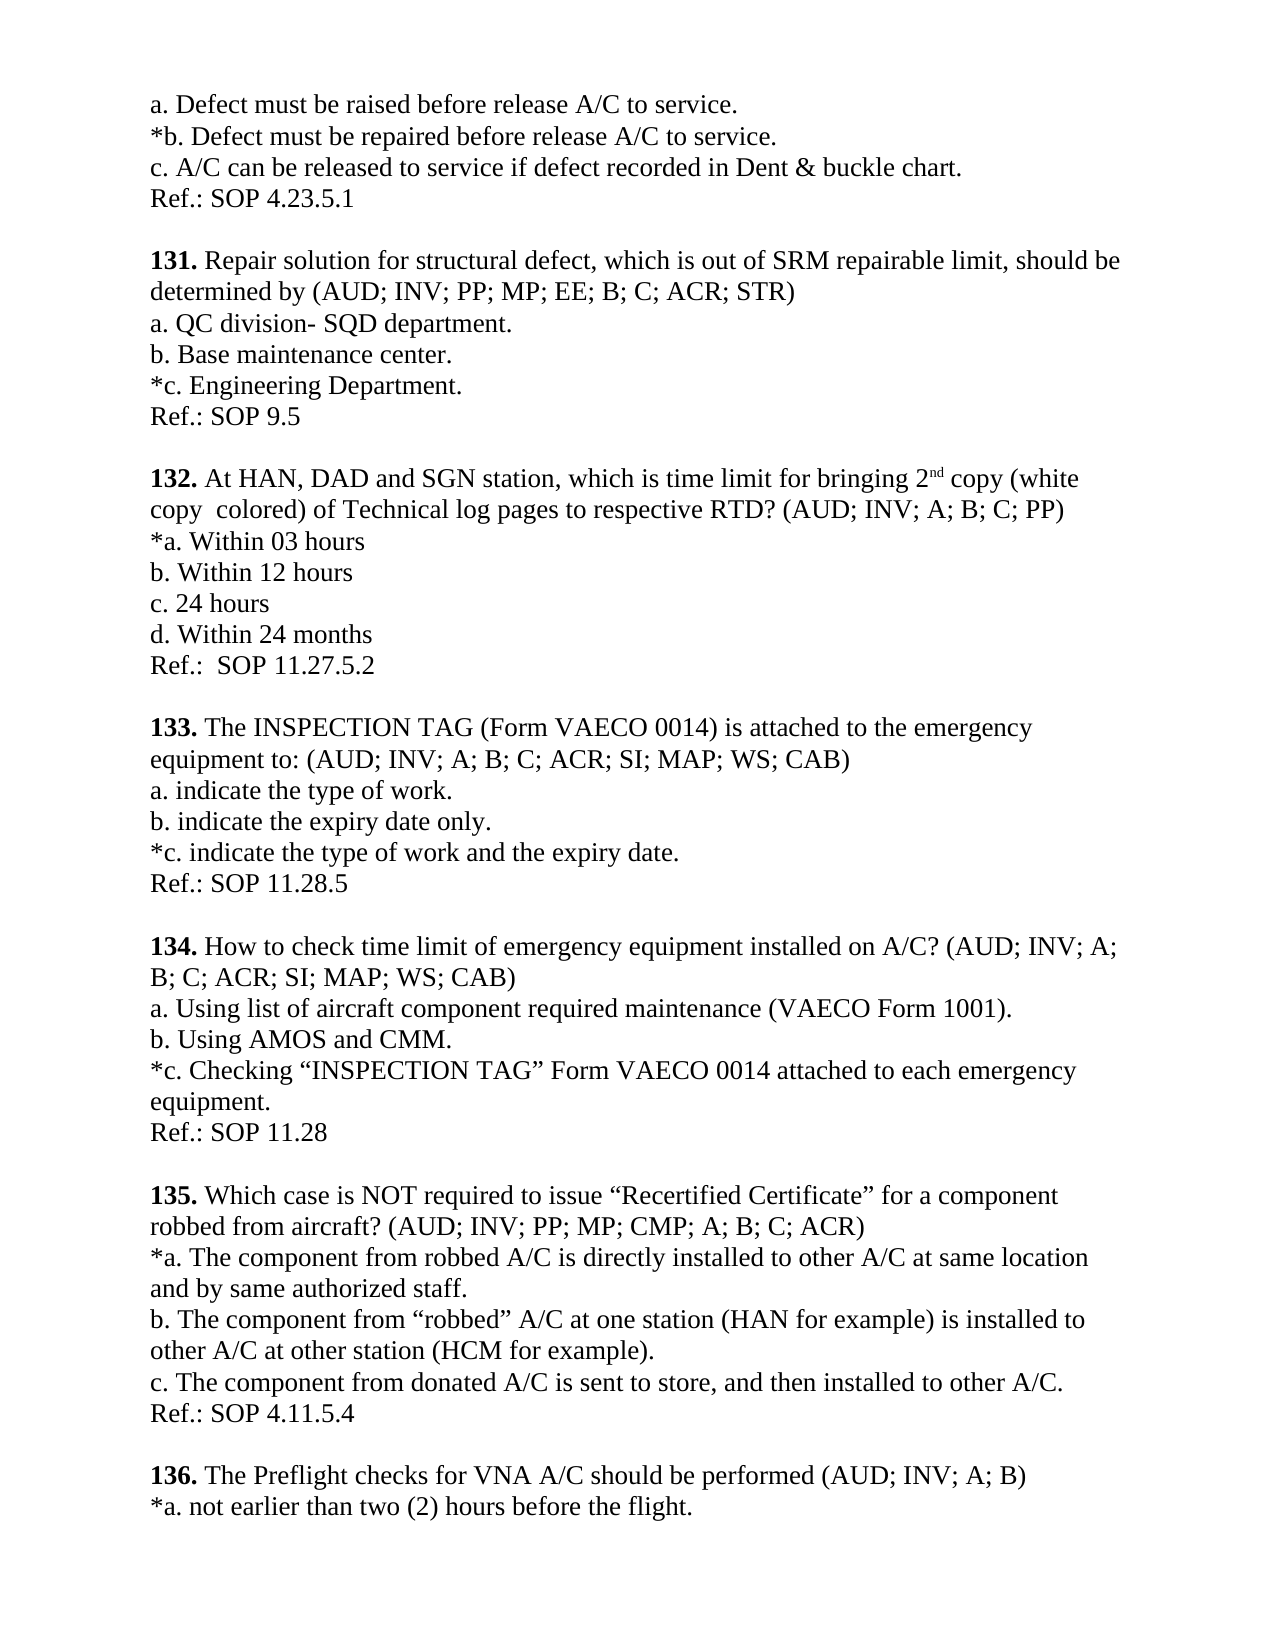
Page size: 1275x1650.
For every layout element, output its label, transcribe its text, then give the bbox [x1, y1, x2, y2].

text c. 24 hours [150, 587, 1125, 618]
text c. The component from donated A/C is sent to store, and then installed to other A/C. [150, 1366, 1125, 1397]
text d. Within 24 months [150, 618, 1125, 649]
text *a. Within 03 hours [150, 525, 1125, 556]
text b. Within 12 hours [150, 556, 1125, 587]
text Ref.: SOP 11.27.5.2 [150, 649, 1125, 680]
text Ref.: SOP 11.28.5 [150, 867, 1125, 898]
text a. Using list of aircraft component required maintenance (VAECO Form 1001). [150, 992, 1125, 1023]
text *c. Checking “INSPECTION TAG” Form VAECO 0014 attached to each emergency equipment. [150, 1054, 1125, 1116]
text *c. Engineering Department. [150, 369, 1125, 400]
text *c. indicate the type of work and the expiry date. [150, 836, 1125, 867]
text b. Using AMOS and CMM. [150, 1023, 1125, 1054]
text a. QC division- SQD department. [150, 307, 1125, 338]
text *a. The component from robbed A/C is directly installed to other A/C at same location and by same authorized staff. [150, 1241, 1125, 1303]
text b. The component from “robbed” A/C at one station (HAN for example) is installed to other A/C at other station (HCM for example). [150, 1303, 1125, 1366]
list Repair solution for structural defect, which is out of SRM repairable limit, should be determined by (AUD; INV; PP; MP; EE; B; C; ACR; STR) [150, 244, 1125, 307]
text Ref.: SOP 11.28 [150, 1116, 1125, 1148]
text *b. Defect must be repaired before release A/C to service. [150, 120, 1125, 151]
list The Preflight checks for VNA A/C should be performed (AUD; INV; A; B) [150, 1459, 1125, 1490]
text Ref.: SOP 4.23.5.1 [150, 182, 1125, 213]
text *a. not earlier than two (2) hours before the flight. [150, 1490, 1125, 1521]
text c. A/C can be released to service if defect recorded in Dent & buckle chart. [150, 151, 1125, 182]
list The INSPECTION TAG (Form VAECO 0014) is attached to the emergency equipment to: (AUD; INV; A; B; C; ACR; SI; MAP; WS; CAB) [150, 712, 1125, 774]
list At HAN, DAD and SGN station, which is time limit for bringing 2nd copy (white copy colored) of Technical log pages to respective RTD? (AUD; INV; A; B; C; PP) [150, 462, 1125, 525]
text a. indicate the type of work. [150, 774, 1125, 805]
text b. indicate the expiry date only. [150, 805, 1125, 836]
text Ref.: SOP 9.5 [150, 400, 1125, 431]
text b. Base maintenance center. [150, 338, 1125, 369]
text a. Defect must be raised before release A/C to service. [150, 89, 1125, 120]
text Ref.: SOP 4.11.5.4 [150, 1397, 1125, 1428]
list How to check time limit of emergency equipment installed on A/C? (AUD; INV; A; B; C; ACR; SI; MAP; WS; CAB) [150, 929, 1125, 992]
list Which case is NOT required to issue “Recertified Certificate” for a component robbed from aircraft? (AUD; INV; PP; MP; CMP; A; B; C; ACR) [150, 1179, 1125, 1241]
